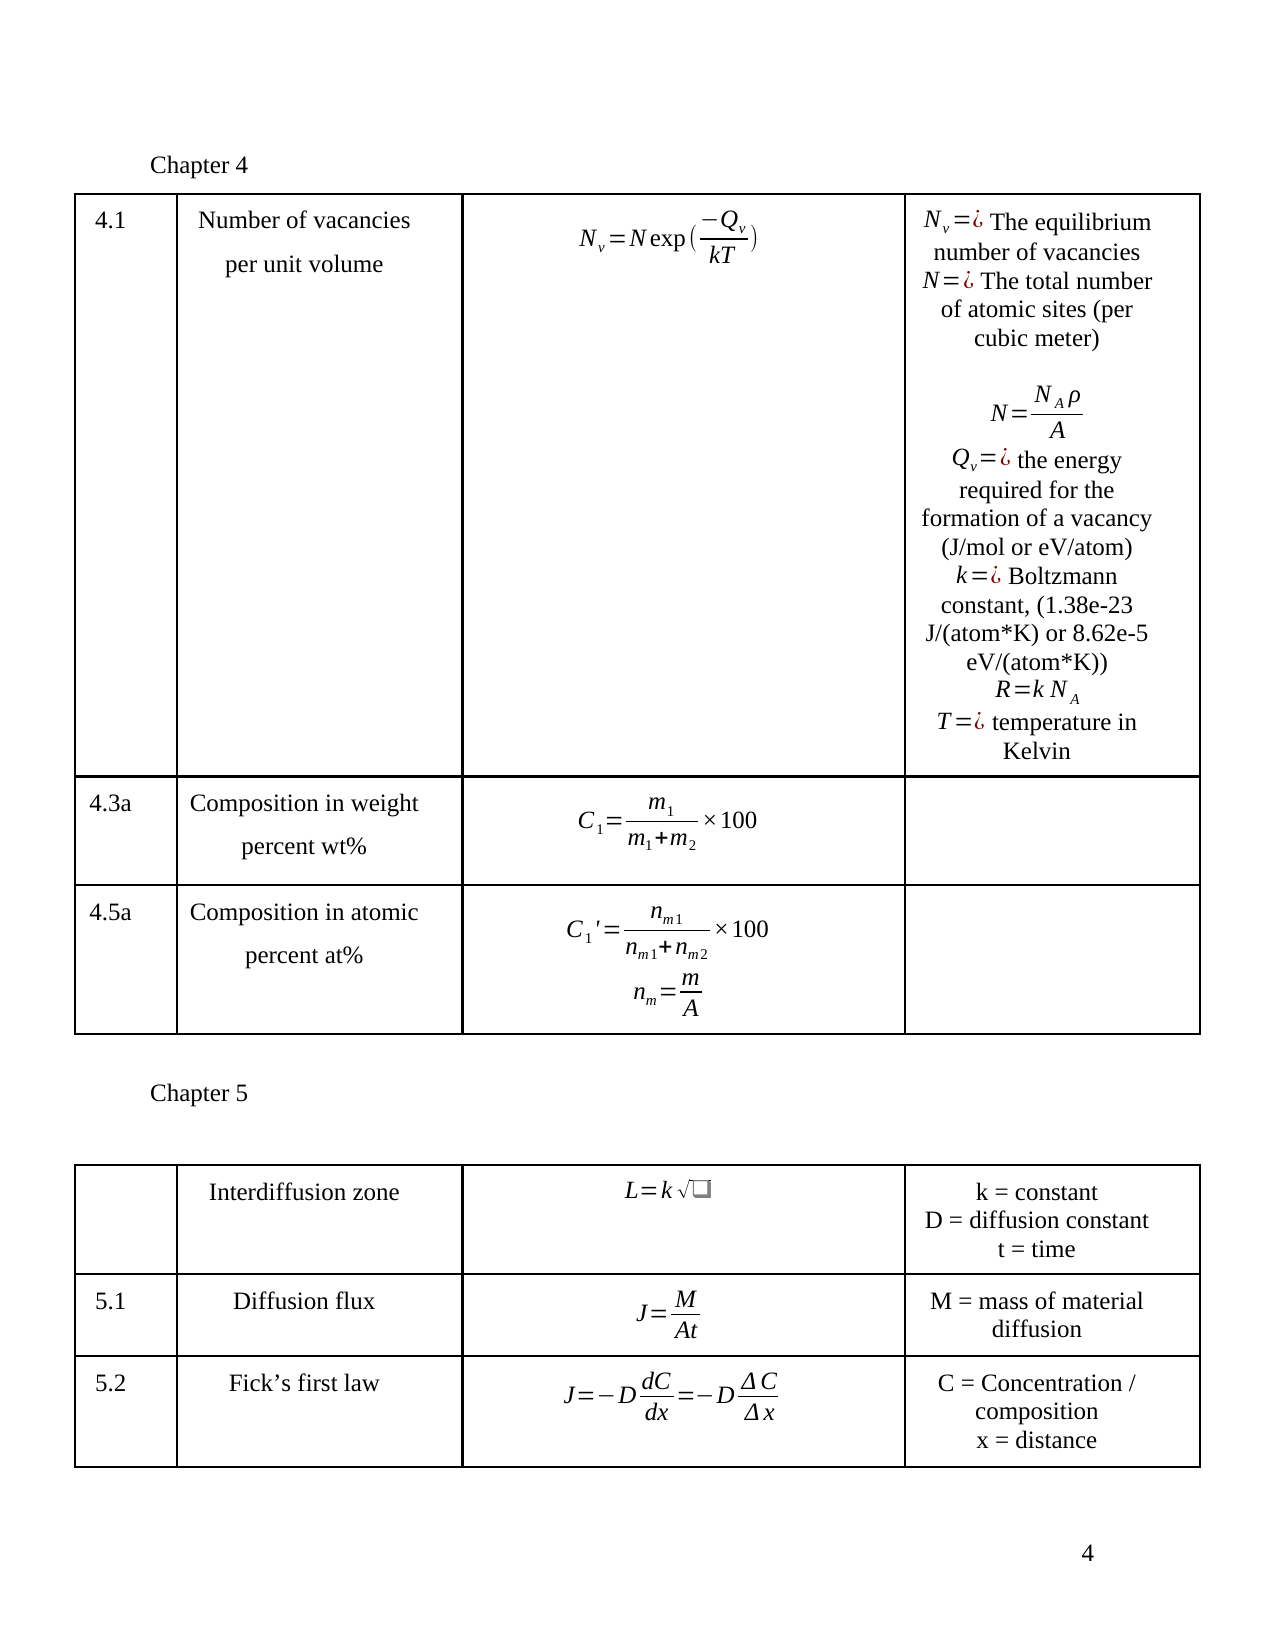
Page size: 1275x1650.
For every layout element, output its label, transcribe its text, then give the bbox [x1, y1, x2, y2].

table_cell [464, 1275, 904, 1355]
subtitle Chapter 4 [150, 150, 1094, 179]
table_header 4.1 [76, 195, 176, 775]
table_cell [464, 778, 904, 884]
table_cell Composition in weight percent wt% [178, 778, 461, 884]
table_cell [906, 886, 1199, 1033]
subtitle Chapter 5 [150, 1078, 1094, 1107]
table_header [464, 1166, 904, 1273]
table_cell 4.5a [76, 886, 176, 1033]
table_cell 4.3a [76, 778, 176, 884]
table_cell C = Concentration / composition x = distance [906, 1357, 1199, 1466]
table_cell Diffusion flux [178, 1275, 461, 1355]
table_cell 5.2 [76, 1357, 176, 1466]
table_cell Composition in atomic percent at% [178, 886, 461, 1033]
table_cell 5.1 [76, 1275, 176, 1355]
table_header Interdiffusion zone [178, 1166, 461, 1273]
table_cell [464, 886, 904, 1033]
table_header [76, 1166, 176, 1273]
table_header The equilibrium number of vacancies The total number of atomic sites (per cubic meter) the energy required for the formation of a vacancy (J/mol or eV/atom) Boltzmann constant, (1.38e-23 J/(atom*K) or 8.62e-5 eV/(atom*K)) temperature in Kelvin [906, 195, 1199, 775]
table_cell [906, 778, 1199, 884]
table_header k = constant D = diffusion constant t = time [906, 1166, 1199, 1273]
table_header [464, 195, 904, 775]
table_cell Fick’s first law [178, 1357, 461, 1466]
table_cell M = mass of material diffusion [906, 1275, 1199, 1355]
table_cell [464, 1357, 904, 1466]
table_header Number of vacancies per unit volume [178, 195, 461, 775]
